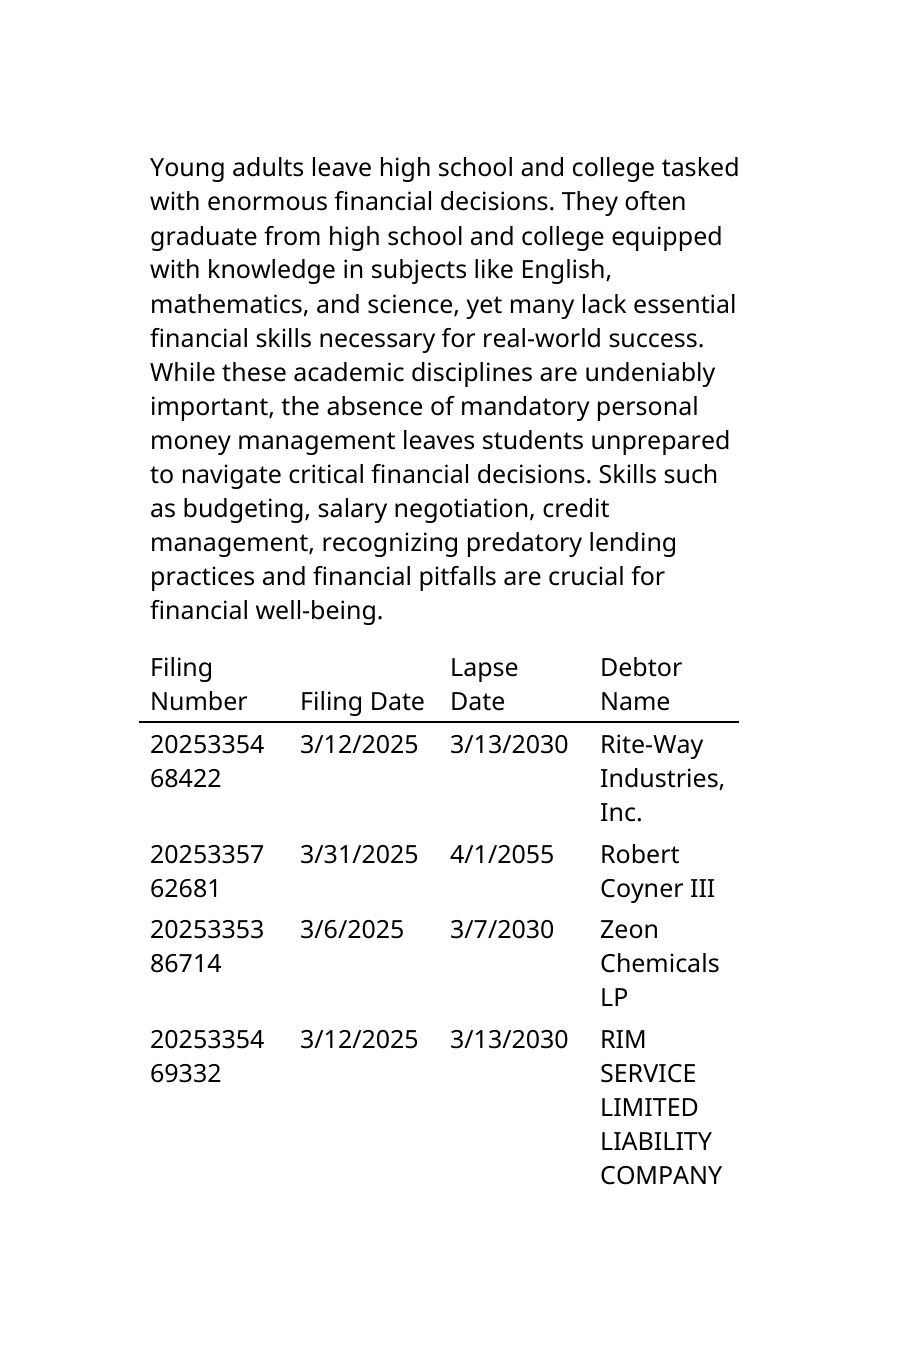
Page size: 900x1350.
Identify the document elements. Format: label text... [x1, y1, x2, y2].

table_cell 3/12/2025 [289, 1018, 439, 1196]
table_cell 3/13/2030 [439, 1018, 589, 1196]
table_cell 2025335469332 [139, 1018, 289, 1196]
table_cell 4/1/2055 [439, 833, 589, 908]
table_cell 2025335386714 [139, 908, 289, 1018]
text Young adults leave high school and college tasked with enormous financial decisions. They often graduate from high school and college equipped with knowledge in subjects like English, mathematics, and science, yet many lack essential financial skills necessary for real-world success. While these academic disciplines are undeniably important, the absence of mandatory personal money management leaves students unprepared to navigate critical financial decisions. Skills such as budgeting, salary negotiation, credit management, recognizing predatory lending practices and financial pitfalls are crucial for financial well-being. [150, 150, 750, 627]
table_cell RIM SERVICE LIMITED LIABILITY COMPANY [589, 1018, 739, 1196]
table_cell Robert Coyner III [589, 833, 739, 908]
table_header Debtor Name [589, 646, 739, 721]
table_cell 3/12/2025 [289, 723, 439, 832]
table_cell 3/31/2025 [289, 833, 439, 908]
table_cell 3/6/2025 [289, 908, 439, 1018]
table_cell 3/13/2030 [439, 723, 589, 832]
table_cell 3/7/2030 [439, 908, 589, 1018]
table_cell 2025335762681 [139, 833, 289, 908]
table_cell Rite-Way Industries, Inc. [589, 723, 739, 832]
table_cell Zeon Chemicals LP [589, 908, 739, 1018]
table_header Lapse Date [439, 646, 589, 721]
table_header Filing Date [289, 646, 439, 721]
table_header Filing Number [139, 646, 289, 721]
table_cell 2025335468422 [139, 723, 289, 832]
